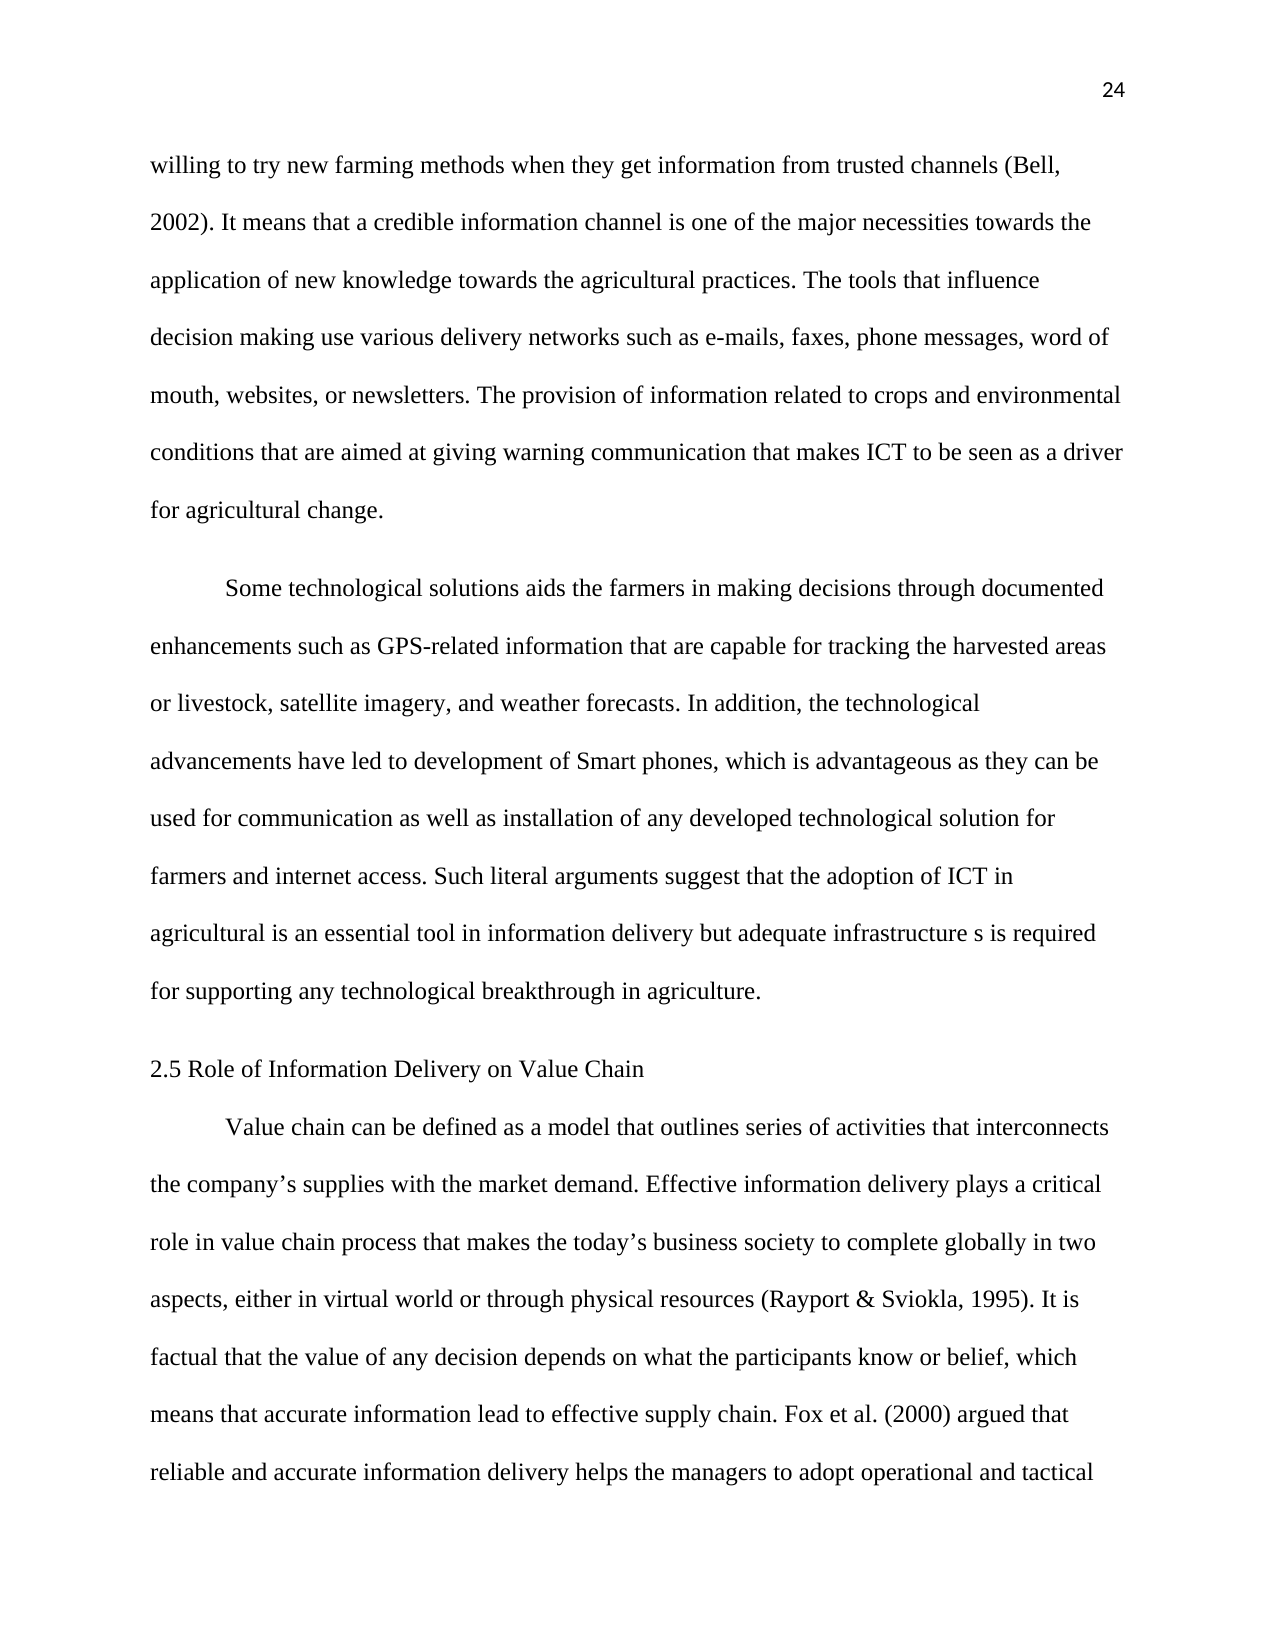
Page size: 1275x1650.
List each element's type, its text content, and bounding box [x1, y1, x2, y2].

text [150, 150, 1125, 524]
text Some technological solutions aids the farmers in making decisions through documented enhancements such as GPS-related information that are capable for tracking the harvested areas or livestock, satellite imagery, and weather forecasts. In addition, the technological advancements have led to development of Smart phones, which is advantageous as they can be used for communication as well as installation of any developed technological solution for farmers and internet access. Such literal arguments suggest that the adoption of ICT in agricultural is an essential tool in information delivery but adequate infrastructure s is required for supporting any technological breakthrough in agriculture. [150, 573, 1125, 1004]
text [150, 1112, 1125, 1485]
subtitle 2.5 Role of Information Delivery on Value Chain [150, 1054, 1125, 1083]
